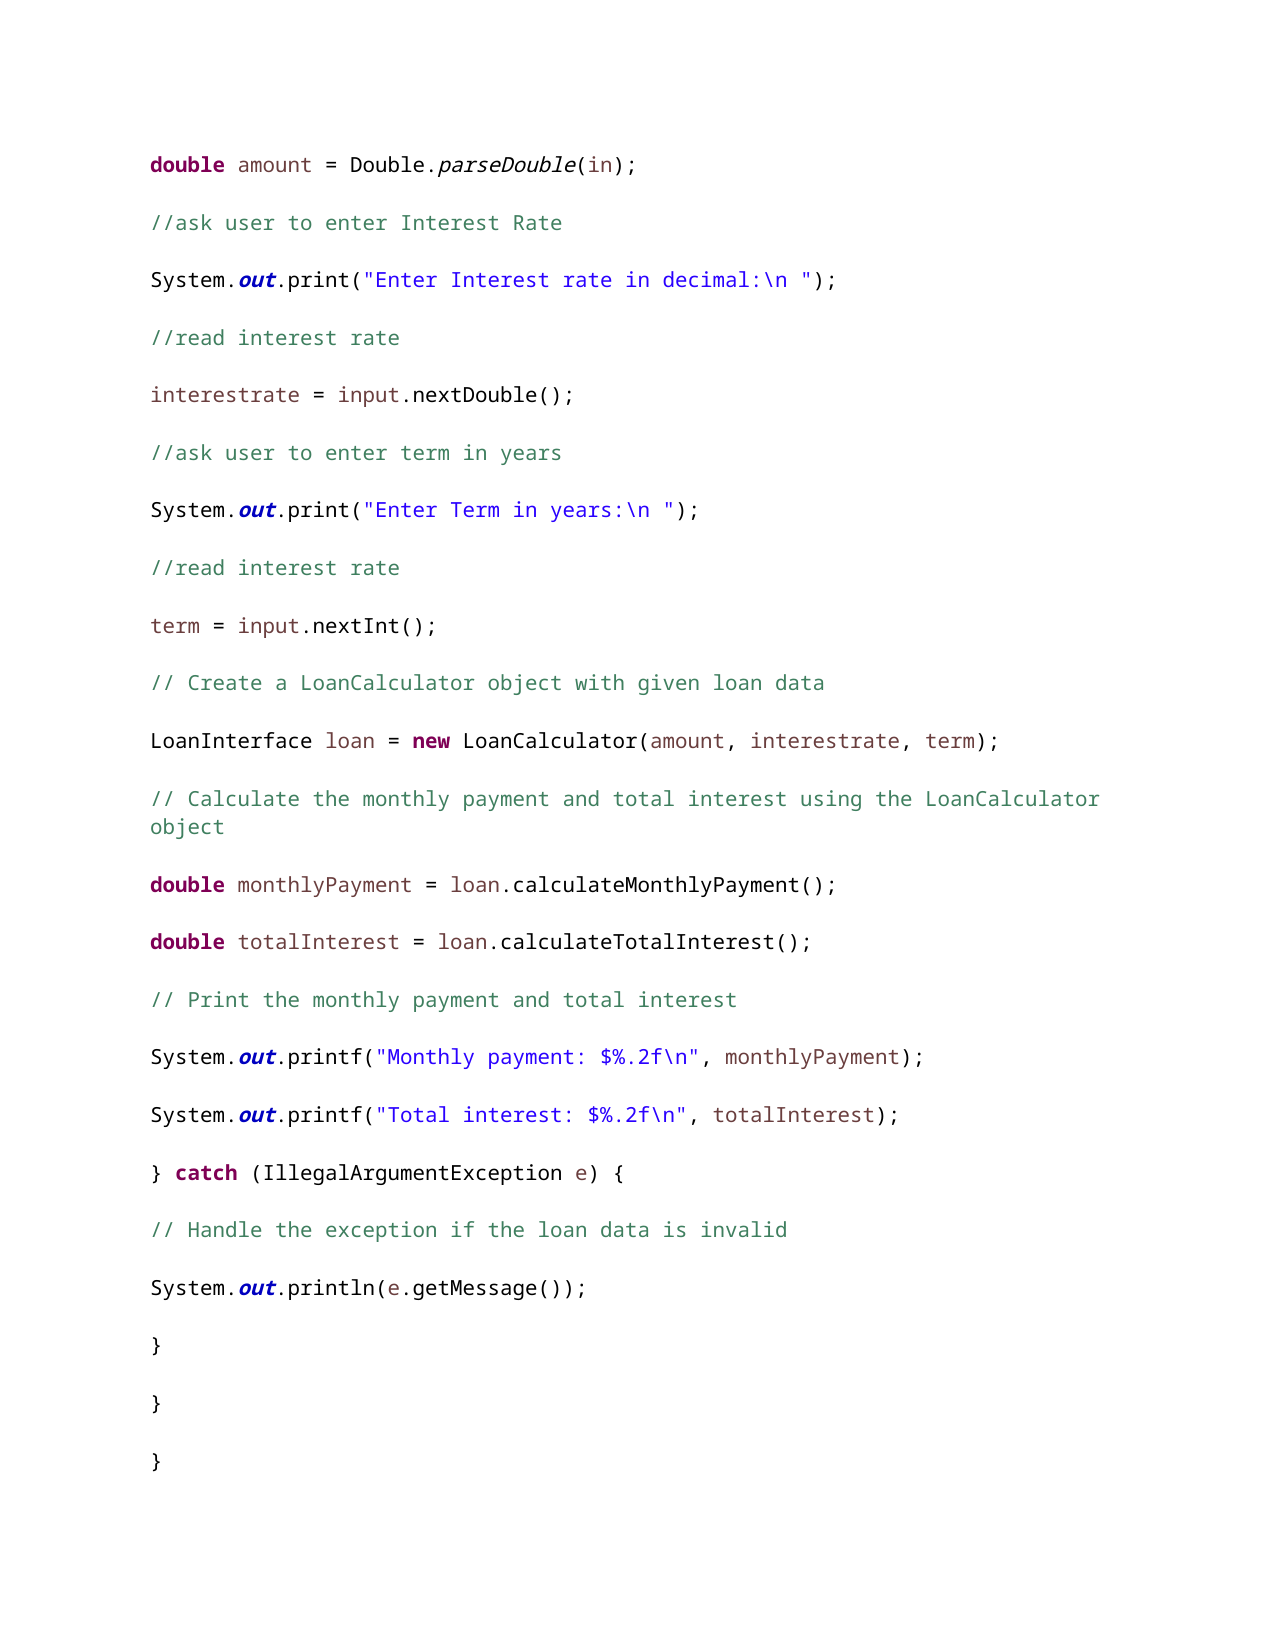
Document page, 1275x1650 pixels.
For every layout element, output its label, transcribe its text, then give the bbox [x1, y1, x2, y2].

text double amount = Double.parseDouble(in); [150, 150, 1125, 178]
text //ask user to enter Interest Rate [150, 208, 1125, 236]
text double totalInterest = loan.calculateTotalInterest(); [150, 927, 1125, 956]
text // Calculate the monthly payment and total interest using the LoanCalculator object [150, 784, 1125, 841]
text double monthlyPayment = loan.calculateMonthlyPayment(); [150, 870, 1125, 898]
text // Print the monthly payment and total interest [150, 985, 1125, 1013]
text // Create a LoanCalculator object with given loan data [150, 668, 1125, 697]
text System.out.println(e.getMessage()); [150, 1273, 1125, 1301]
text System.out.print("Enter Interest rate in decimal:\n "); [150, 265, 1125, 294]
text System.out.printf("Total interest: $%.2f\n", totalInterest); [150, 1100, 1125, 1128]
text System.out.print("Enter Term in years:\n "); [150, 496, 1125, 524]
text } [150, 1331, 1125, 1359]
text term = input.nextInt(); [150, 611, 1125, 639]
text } [150, 1388, 1125, 1417]
text System.out.printf("Monthly payment: $%.2f\n", monthlyPayment); [150, 1042, 1125, 1071]
text interestrate = input.nextDouble(); [150, 380, 1125, 409]
text // Handle the exception if the loan data is invalid [150, 1215, 1125, 1244]
text LoanInterface loan = new LoanCalculator(amount, interestrate, term); [150, 726, 1125, 754]
text } [150, 1446, 1125, 1474]
text //read interest rate [150, 323, 1125, 351]
text } catch (IllegalArgumentException e) { [150, 1158, 1125, 1186]
text //ask user to enter term in years [150, 438, 1125, 466]
text //read interest rate [150, 553, 1125, 582]
